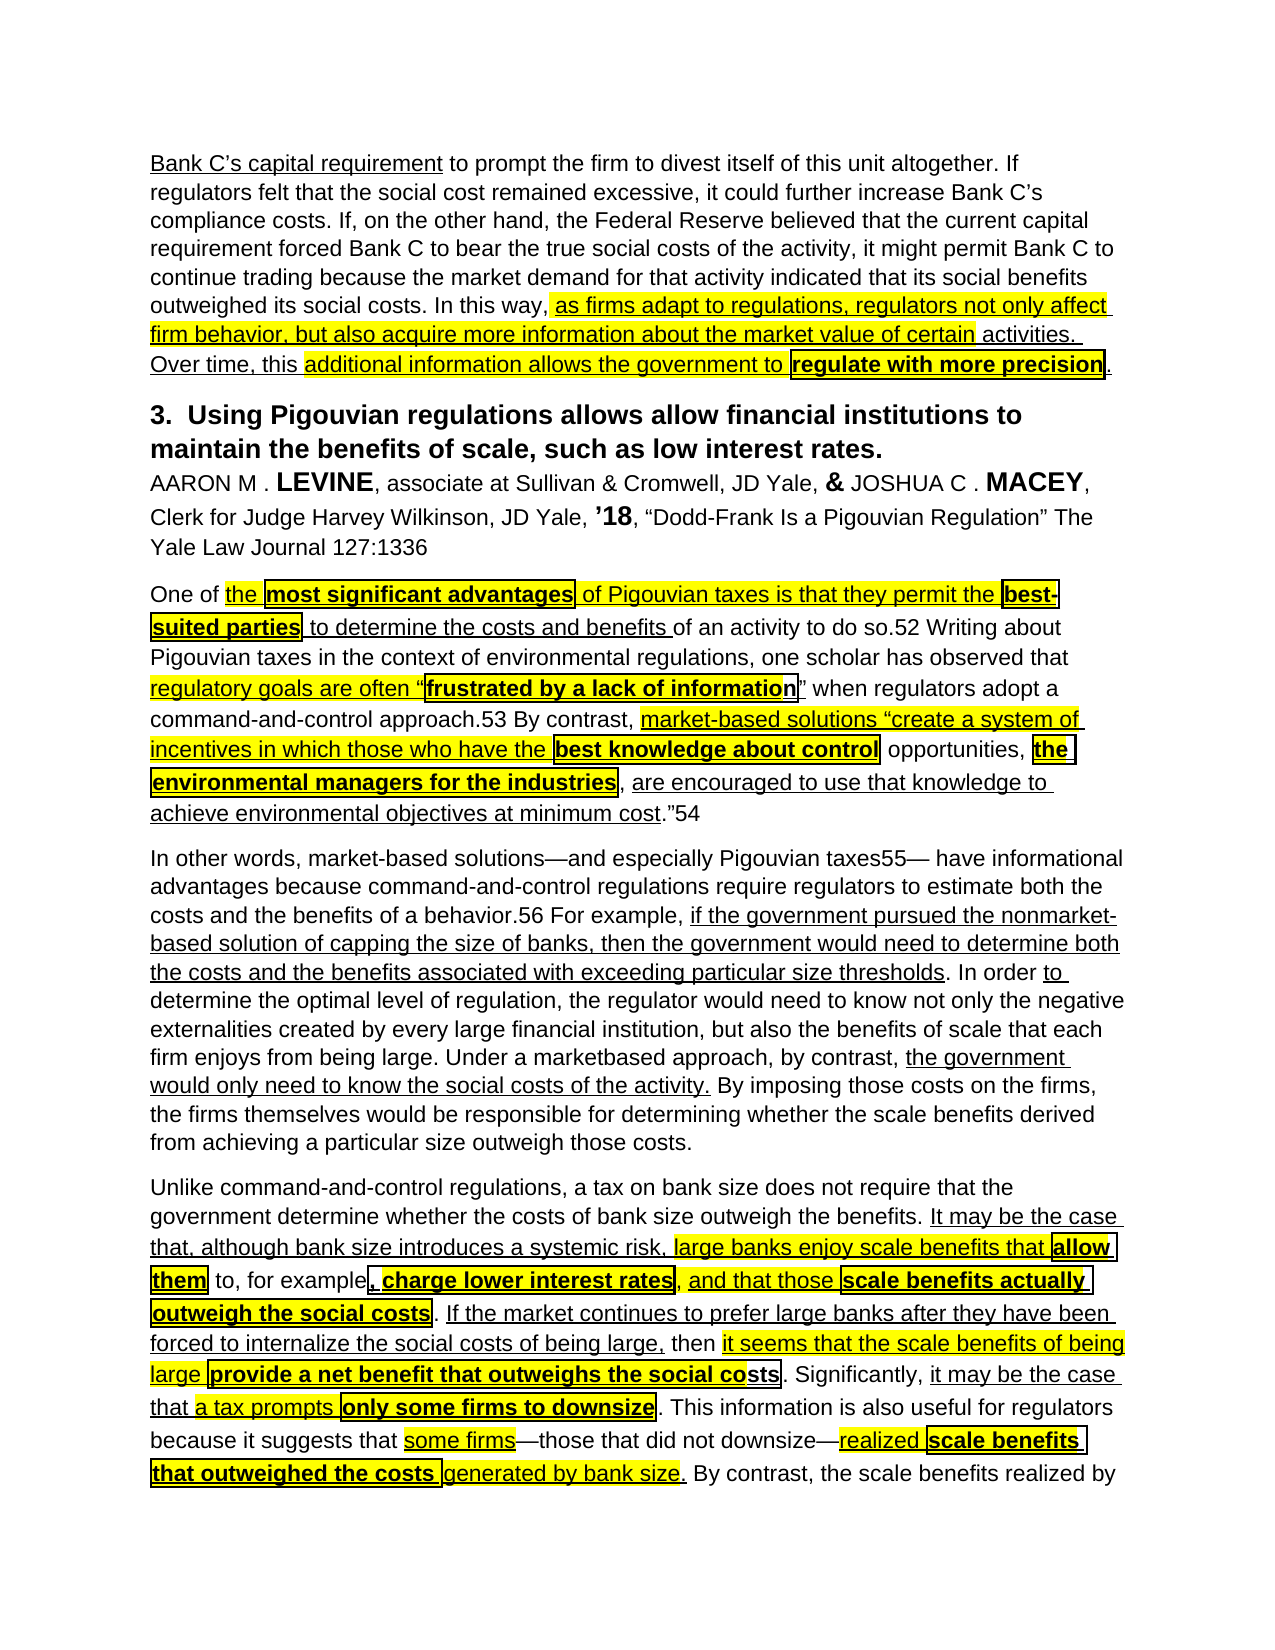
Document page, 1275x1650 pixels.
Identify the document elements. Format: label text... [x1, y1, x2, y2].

text One of the most significant advantages of Pigouvian taxes is that they permit the best-suited parties to determine the costs and benefits of an activity to do so.52 Writing about Pigouvian taxes in the context of environmental regulations, one scholar has observed that regulatory goals are often “frustrated by a lack of information” when regulators adopt a command-and-control approach.53 By contrast, market-based solutions “create a system of incentives in which those who have the best knowledge about control opportunities, the environmental managers for the industries, are encouraged to use that knowledge to achieve environmental objectives at minimum cost.”54 [150, 579, 1125, 826]
text In other words, market-based solutions—and especially Pigouvian taxes55— have informational advantages because command-and-control regulations require regulators to estimate both the costs and the benefits of a behavior.56 For example, if the government pursued the nonmarket-based solution of capping the size of banks, then the government would need to determine both the costs and the benefits associated with exceeding particular size thresholds. In order to determine the optimal level of regulation, the regulator would need to know not only the negative externalities created by every large financial institution, but also the benefits of scale that each firm enjoys from being large. Under a marketbased approach, by contrast, the government would only need to know the social costs of the activity. By imposing those costs on the firms, the firms themselves would be responsible for determining whether the scale benefits derived from achieving a particular size outweigh those costs. [150, 845, 1125, 1156]
text AARON M . LEVINE, associate at Sullivan & Cromwell, JD Yale, & JOSHUA C . MACEY, Clerk for Judge Harvey Wilkinson, JD Yale, ’18, “Dodd-Frank Is a Pigouvian Regulation” The Yale Law Journal 127:1336 [150, 466, 1125, 560]
subtitle Using Pigouvian regulations allows allow financial institutions to maintain the benefits of scale, such as low interest rates. [150, 399, 1125, 464]
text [150, 1174, 1125, 1488]
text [150, 150, 1125, 380]
